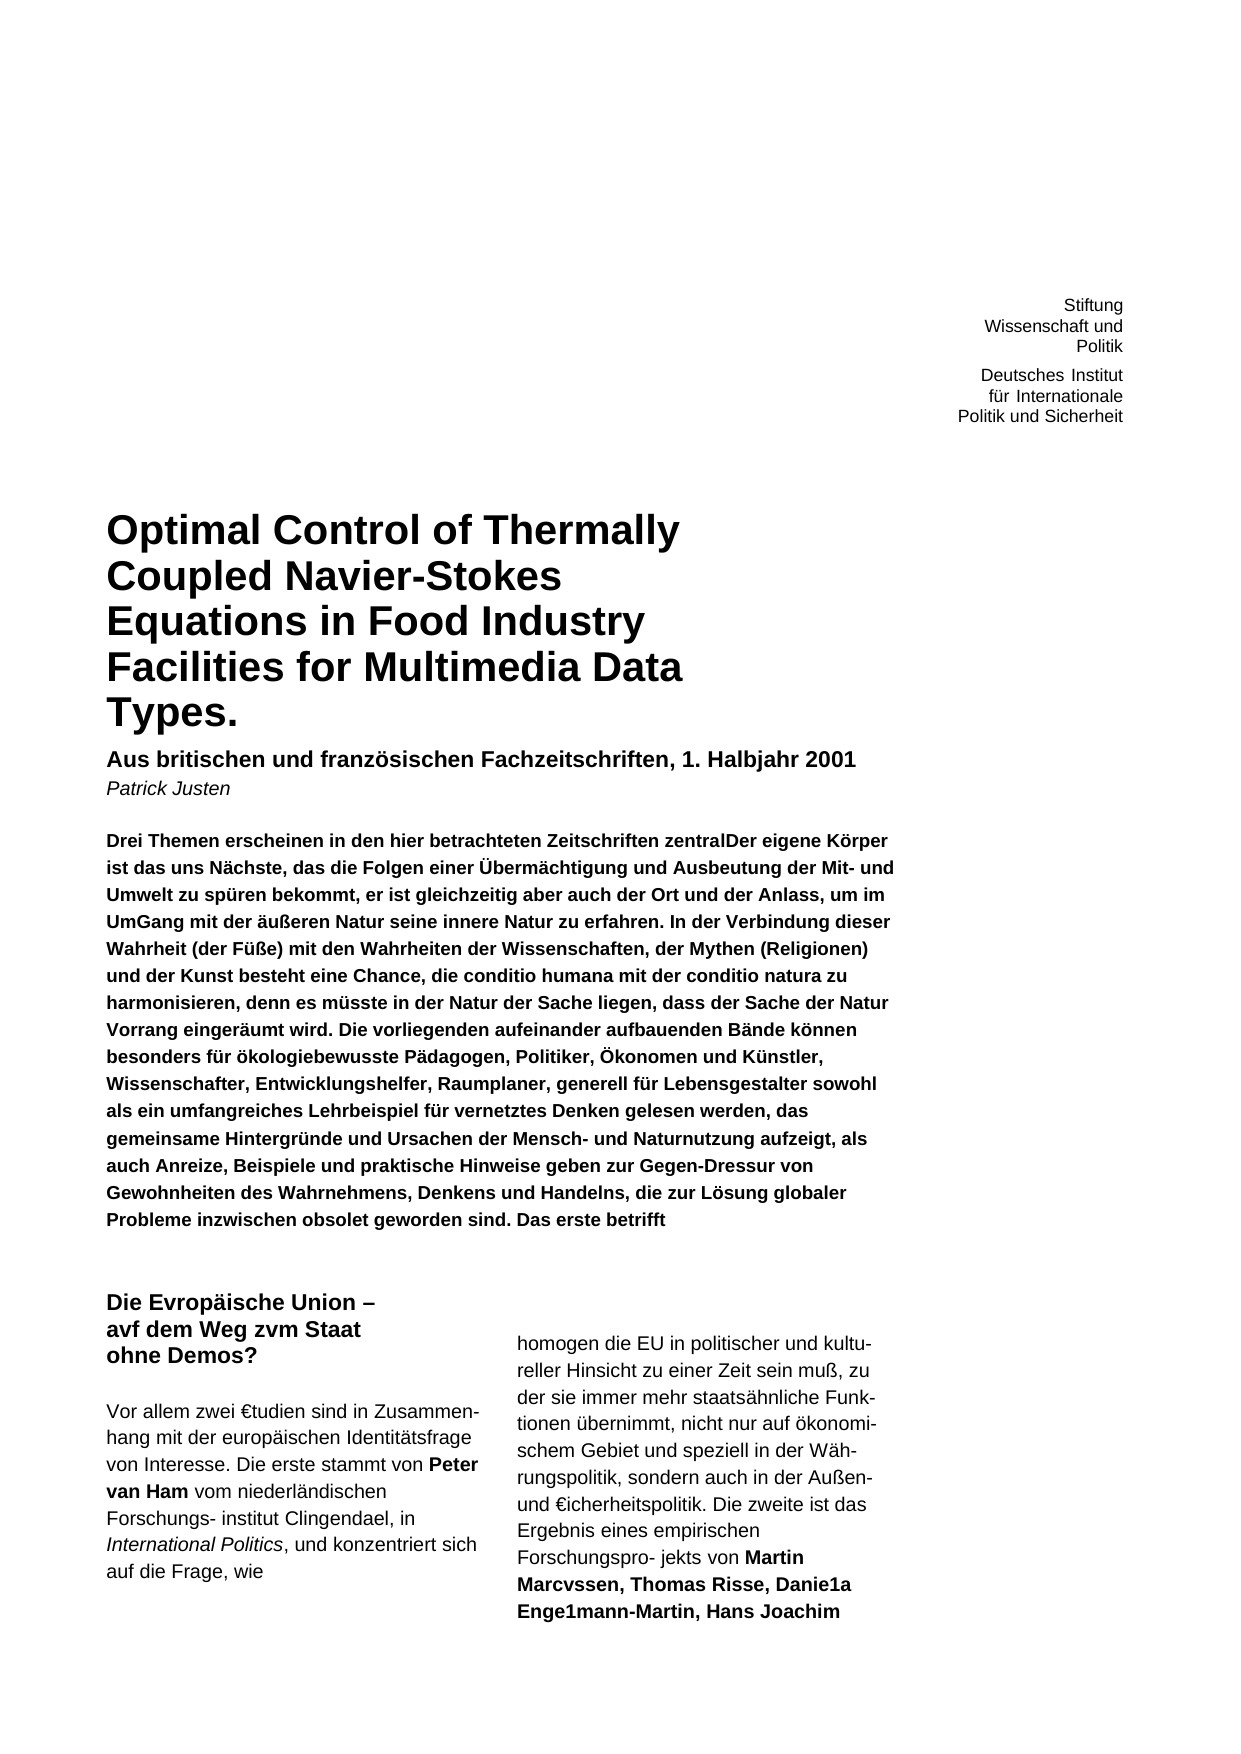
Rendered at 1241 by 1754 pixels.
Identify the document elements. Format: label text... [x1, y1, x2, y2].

text Drei Themen erscheinen in den hier betrachteten Zeitschriften zentralDer eigene Körper ist das uns Nächste, das die Folgen einer Übermächtigung und Ausbeutung der Mit- und Umwelt zu spüren bekommt, er ist gleichzeitig aber auch der Ort und der Anlass, um im UmGang mit der äußeren Natur seine innere Natur zu erfahren. In der Verbindung dieser Wahrheit (der Füße) mit den Wahrheiten der Wissenschaften, der Mythen (Religionen) und der Kunst besteht eine Chance, die conditio humana mit der conditio natura zu harmonisieren, denn es müsste in der Natur der Sache liegen, dass der Sache der Natur Vorrang eingeräumt wird. Die vorliegenden aufeinander aufbauenden Bände können besonders für ökologiebewusste Pädagogen, Politiker, Ökonomen und Künstler, Wissenschafter, Entwicklungshelfer, Raumplaner, generell für Lebensgestalter sowohl als ein umfangreiches Lehrbeispiel für vernetztes Denken gelesen werden, das gemeinsame Hintergründe und Ursachen der Mensch- und Naturnutzung aufzeigt, als auch Anreize, Beispiele und praktische Hinweise geben zur Gegen-Dressur von Gewohnheiten des Wahrnehmens, Denkens und Handelns, die zur Lösung globaler Probleme inzwischen obsolet geworden sind. Das erste betrifft [106, 829, 897, 1230]
text homogen die EU in politischer und kultu- reller Hinsicht zu einer Zeit sein muß, zu der sie immer mehr staatsähnliche Funk- tionen übernimmt, nicht nur auf ökonomi- schem Gebiet und speziell in der Wäh- rungspolitik, sondern auch in der Außen- und €icherheitspolitik. Die zweite ist das Ergebnis eines empirischen Forschungspro- jekts von Martin Marcvssen, Thomas Risse, Danie1a Enge1mann-Martin, Hans Joachim [517, 1332, 901, 1622]
text Politik [94, 336, 1123, 356]
text Stiftung Wissenschaft und [982, 295, 1123, 336]
text Deutsches Institut für Internationale Politik und Sicherheit [949, 365, 1123, 426]
text Patrick Justen [106, 776, 1134, 799]
subtitle Die Evropäische Union – avf dem Weg zvm Staat ohne Demos? [106, 1289, 376, 1368]
text Optimal Control of Thermally Coupled Navier-Stokes Equations in Food Industry Facilities for Multimedia Data Types. [106, 508, 718, 735]
subtitle Aus britischen und französischen Fachzeitschriften, 1. Halbjahr 2001 [106, 746, 1134, 772]
subtitle Vor allem zwei €tudien sind in Zusammen- hang mit der europäischen Identitätsfrage von Interesse. Die erste stammt von Peter van Ham vom niederländischen Forschungs- institut Clingendael, in International Politics, und konzentriert sich auf die Frage, wie [106, 1399, 490, 1583]
